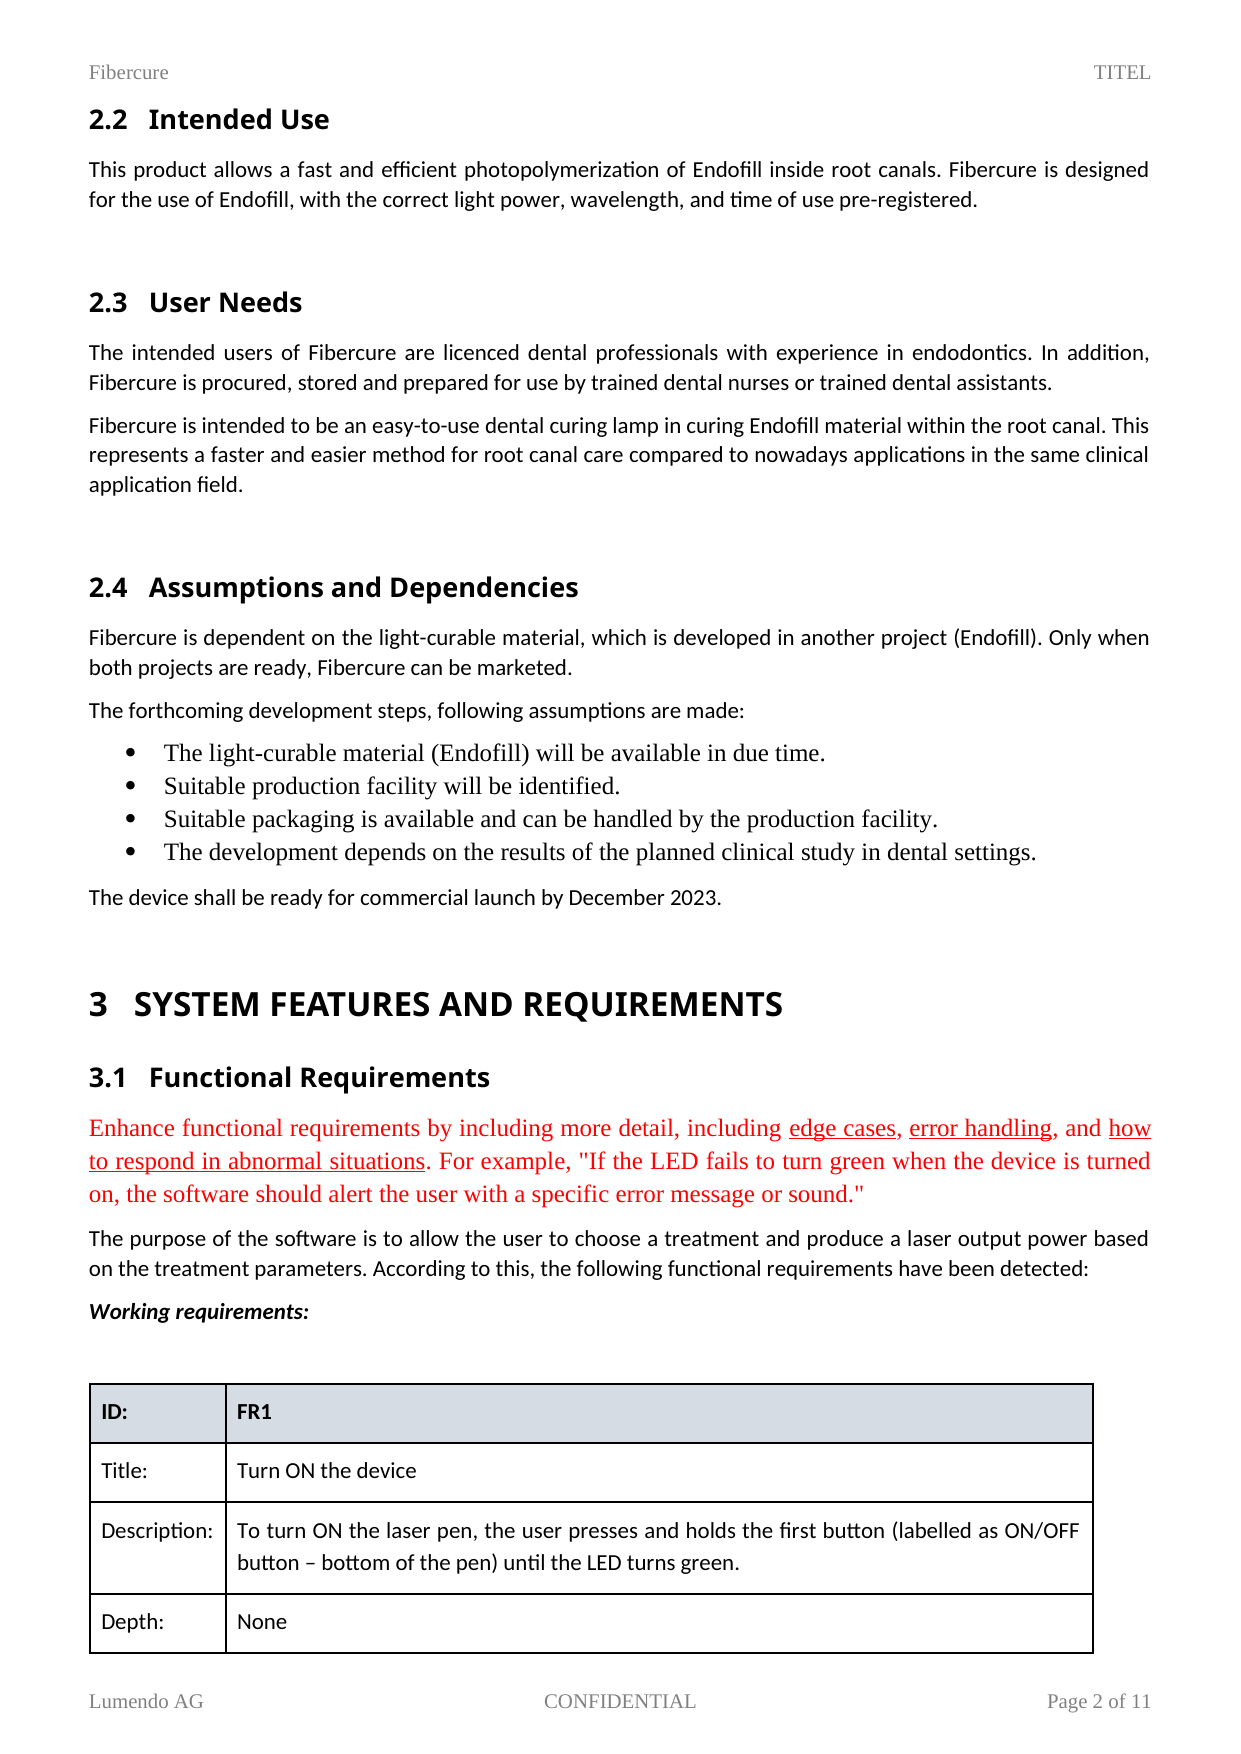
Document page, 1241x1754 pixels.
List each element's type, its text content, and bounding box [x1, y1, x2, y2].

subtitle User Needs [89, 283, 1152, 320]
table_cell To turn ON the laser pen, the user presses and holds the first button (labelled as ON/OFF button – bottom of the pen) until the LED turns green. [227, 1503, 1092, 1593]
subtitle Functional Requirements [89, 1058, 1152, 1095]
table_cell Description: [91, 1503, 225, 1593]
text Fibercure is intended to be an easy-to-use dental curing lamp in curing Endofill material within the root canal. This represents a faster and easier method for root canal care compared to nowadays applications in the same clinical application field. [89, 411, 1152, 498]
text Fibercure is dependent on the light-curable material, which is developed in another project (Endofill). Only when both projects are ready, Fibercure can be marketed. [89, 623, 1152, 681]
table_cell None [227, 1595, 1092, 1652]
subtitle SYSTEM FEATURES AND REQUIREMENTS [89, 981, 1152, 1026]
text Working requirements: [89, 1297, 1152, 1325]
table_header FR1 [227, 1385, 1092, 1442]
subtitle Intended Use [89, 101, 1152, 137]
list Suitable packaging is available and can be handled by the production facility. [126, 804, 1152, 833]
text The purpose of the software is to allow the user to choose a treatment and produce a laser output power based on the treatment parameters. According to this, the following functional requirements have been detected: [89, 1224, 1152, 1282]
text The intended users of Fibercure are licenced dental professionals with experience in endodontics. In addition, Fibercure is procured, stored and prepared for use by trained dental nurses or trained dental assistants. [89, 338, 1152, 396]
list The development depends on the results of the planned clinical study in dental settings. [126, 837, 1152, 866]
table_cell Turn ON the device [227, 1444, 1092, 1501]
text This product allows a fast and efficient photopolymerization of Endofill inside root canals. Fibercure is designed for the use of Endofill, with the correct light power, wavelength, and time of use pre-registered. [89, 156, 1152, 213]
list Suitable production facility will be identified. [126, 771, 1152, 800]
table_cell Depth: [91, 1595, 225, 1652]
subtitle Assumptions and Dependencies [89, 569, 1152, 606]
list The light-curable material (Endofill) will be available in due time. [126, 738, 1152, 767]
text The forthcoming development steps, following assumptions are made: [89, 696, 1152, 724]
table_cell Title: [91, 1444, 225, 1501]
text Enhance functional requirements by including more detail, including edge cases, error handling, and how to respond in abnormal situations. For example, "If the LED fails to turn green when the device is turned on, the software should alert the user with a specific error message or sound." [89, 1113, 1152, 1208]
table_header ID: [91, 1385, 225, 1442]
text The device shall be ready for commercial launch by December 2023. [89, 883, 1152, 911]
